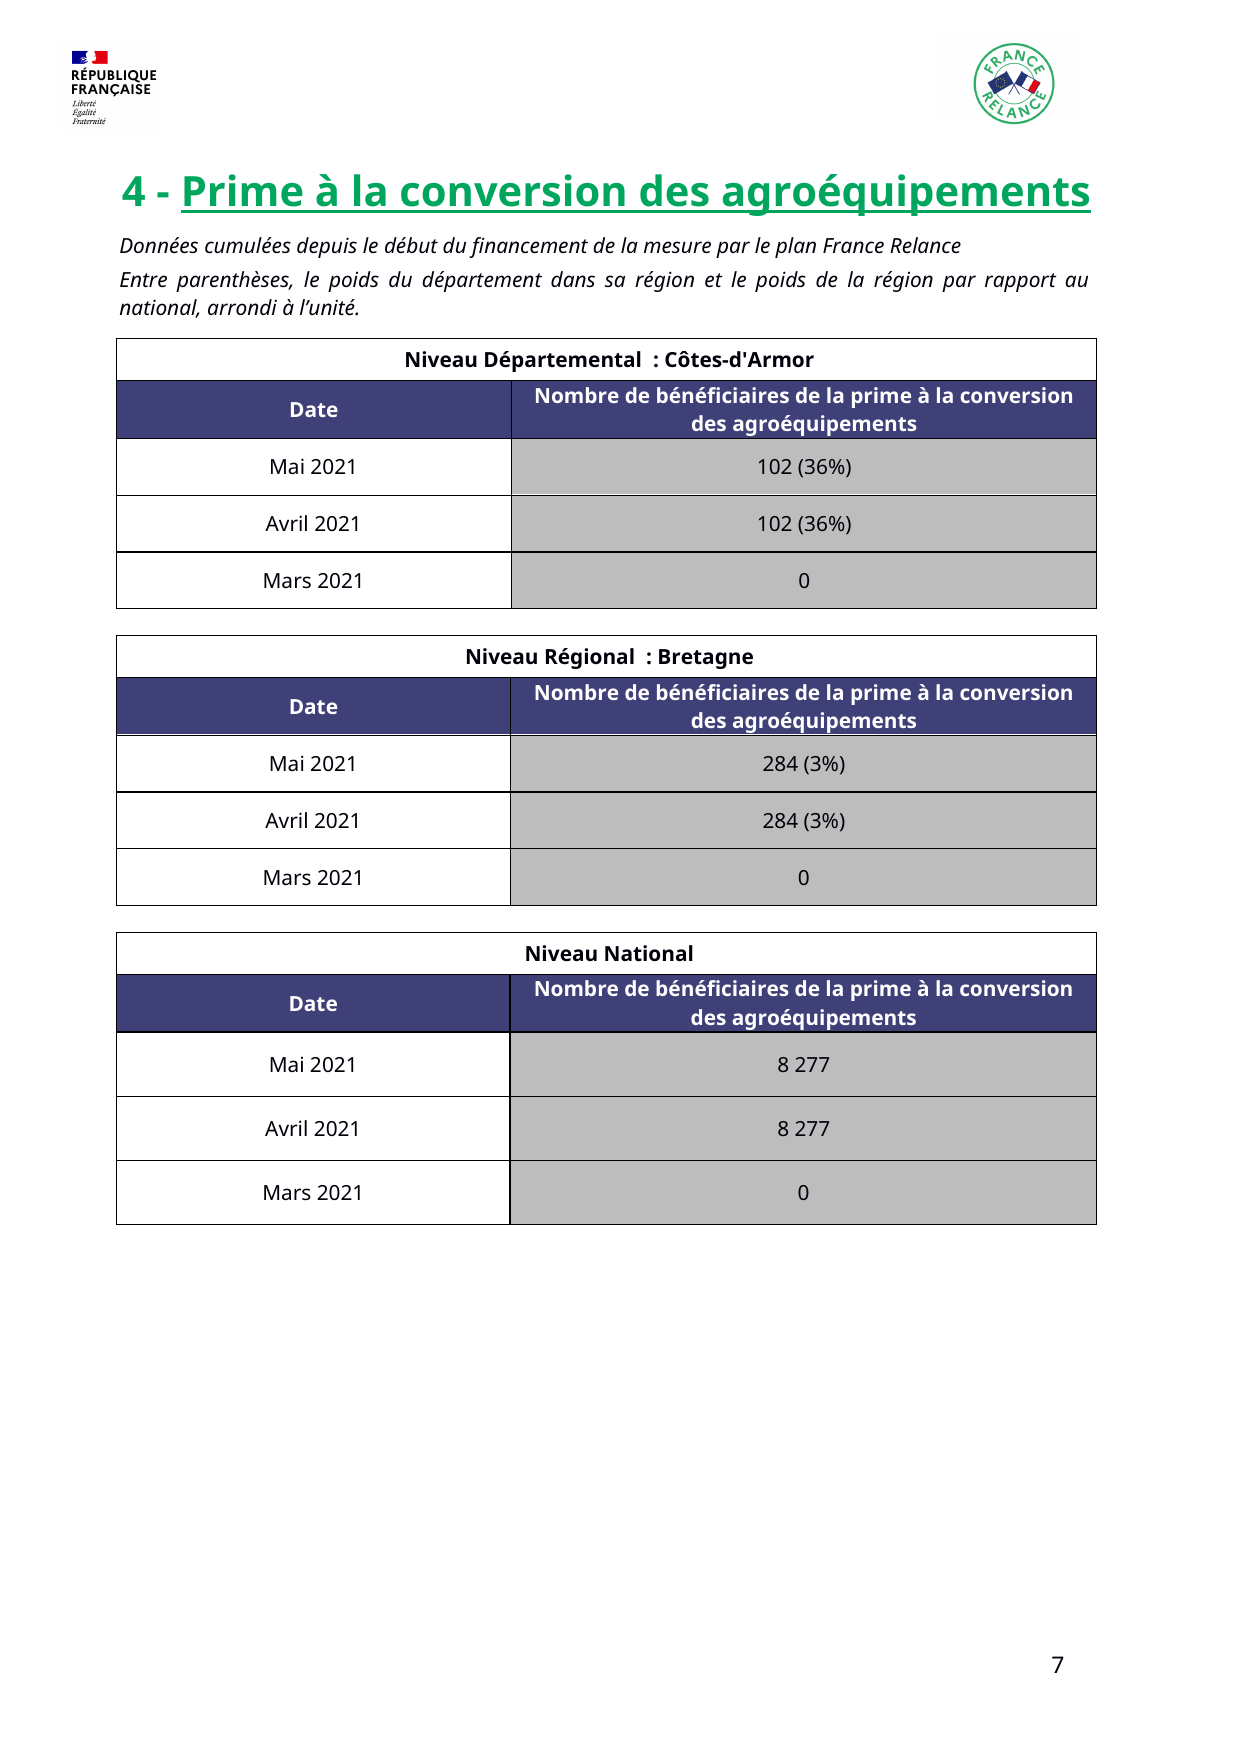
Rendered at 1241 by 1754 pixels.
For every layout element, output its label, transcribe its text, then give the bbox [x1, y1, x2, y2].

table_cell Nombre de bénéficiaires de la prime à la conversion des agroéquipements [511, 678, 1096, 734]
table_cell 0 [512, 553, 1096, 608]
table_cell 0 [511, 849, 1096, 905]
table_cell 0 [511, 1161, 1096, 1224]
table_cell 284 (3%) [511, 736, 1096, 791]
table_cell 8 277 [511, 1033, 1096, 1096]
table_cell Avril 2021 [117, 1097, 509, 1160]
picture [60, 39, 163, 133]
table_cell Mars 2021 [117, 849, 510, 905]
table_cell Date [117, 678, 510, 734]
table_cell Mars 2021 [117, 553, 511, 608]
text Données cumulées depuis le début du financement de la mesure par le plan France Relance [119, 231, 1094, 260]
table_cell Mai 2021 [117, 1033, 509, 1096]
table_cell 102 (36%) [512, 439, 1096, 494]
table_cell Date [117, 975, 509, 1031]
table_cell Nombre de bénéficiaires de la prime à la conversion des agroéquipements [512, 381, 1096, 438]
table_header Niveau National [117, 933, 1096, 973]
table_cell 284 (3%) [511, 793, 1096, 848]
table_header Niveau Départemental : Côtes-d'Armor [117, 339, 1096, 380]
table_cell 8 277 [511, 1097, 1096, 1160]
table_cell 102 (36%) [512, 496, 1096, 551]
table_cell Nombre de bénéficiaires de la prime à la conversion des agroéquipements [511, 975, 1096, 1031]
table_cell Avril 2021 [117, 793, 510, 848]
table_cell Mars 2021 [117, 1161, 509, 1224]
table_header Niveau Régional : Bretagne [117, 636, 1096, 677]
subtitle 4 - Prime à la conversion des agroéquipements [119, 162, 1094, 219]
text Entre parenthèses, le poids du département dans sa région et le poids de la région par rapport au national, arrondi à l’unité. [119, 265, 1094, 322]
table_cell Mai 2021 [117, 736, 510, 791]
table_cell Date [117, 381, 511, 438]
picture [935, 31, 1082, 126]
table_cell Mai 2021 [117, 439, 511, 494]
table_cell Avril 2021 [117, 496, 511, 551]
